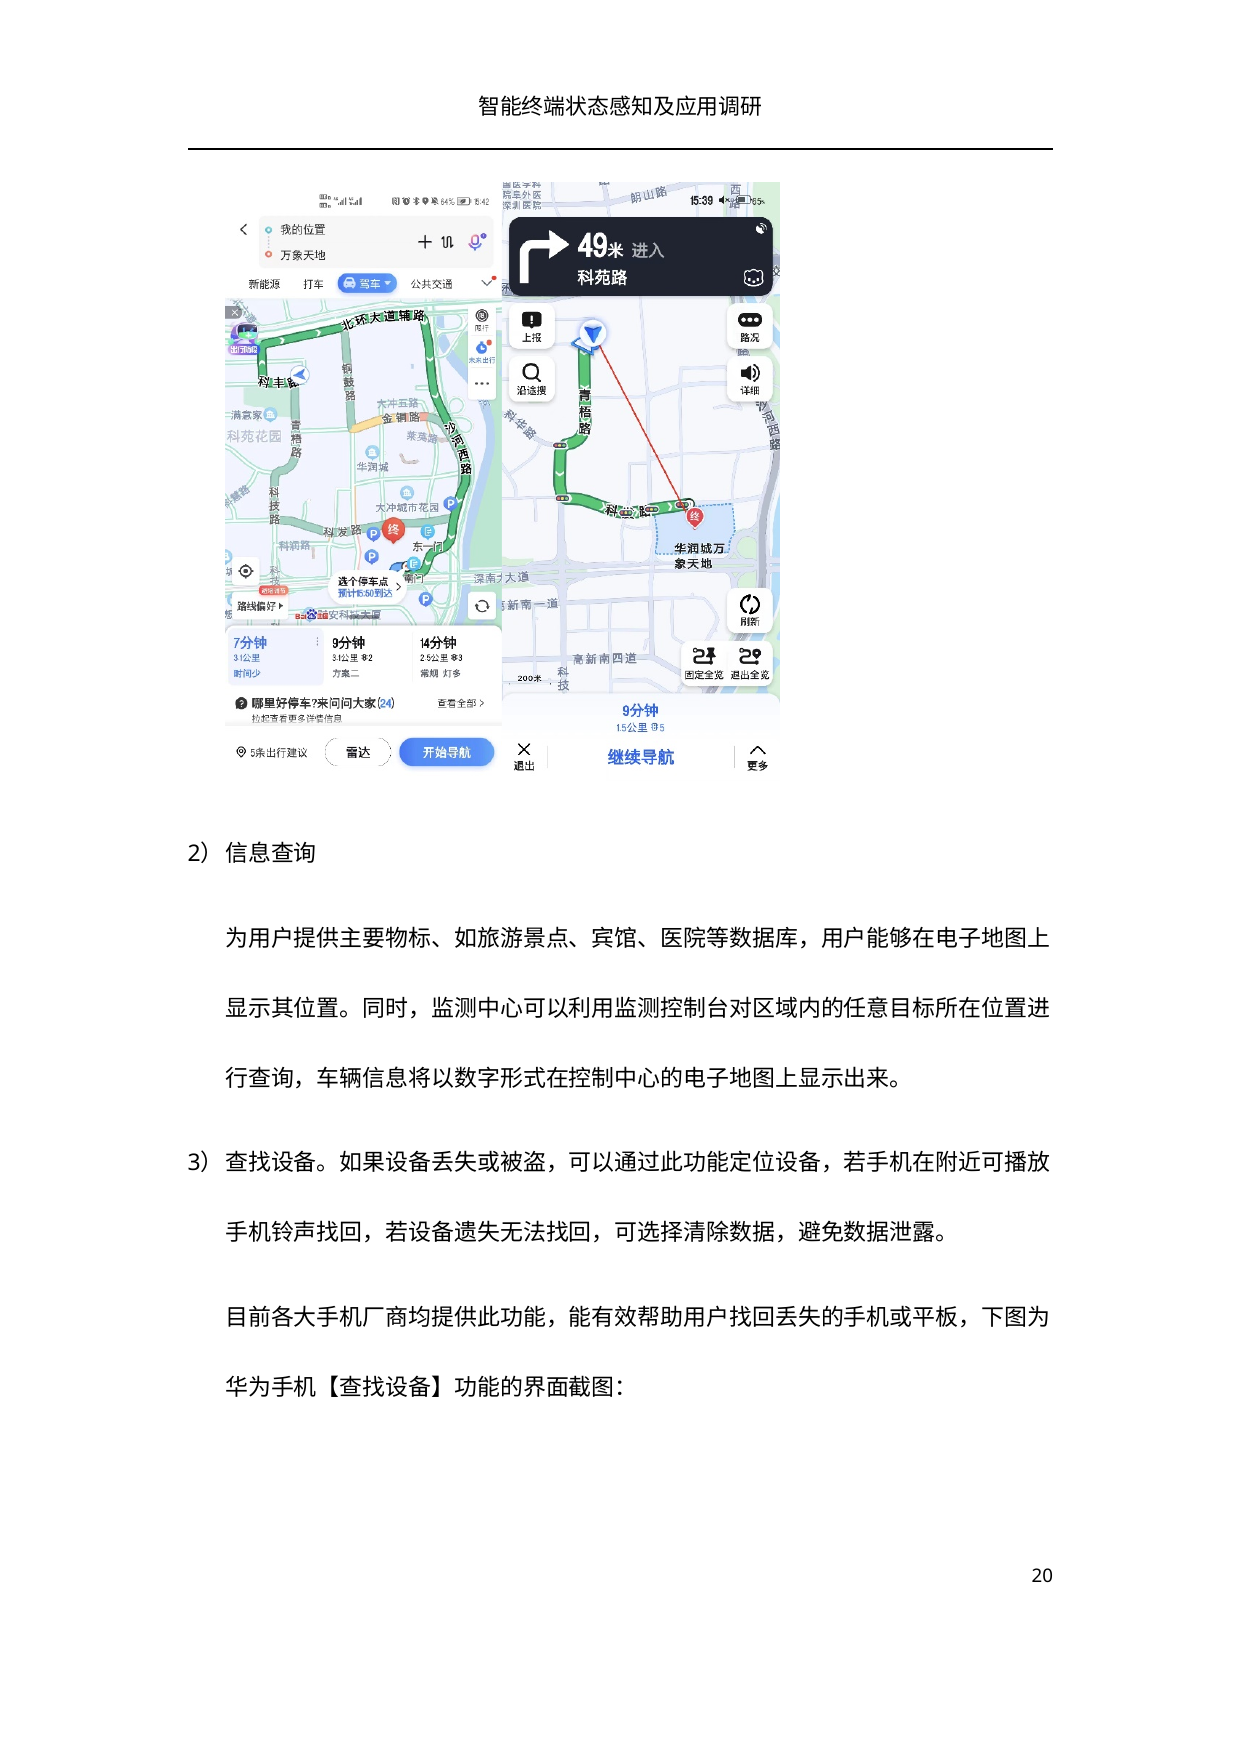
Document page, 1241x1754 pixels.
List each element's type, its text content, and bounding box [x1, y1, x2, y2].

list 查找设备。如果设备丢失或被盗，可以通过此功能定位设备，若手机在附近可播放手机铃声找回，若设备遗失无法找回，可选择清除数据，避免数据泄露。 [187, 1128, 1053, 1263]
picture [225, 182, 780, 781]
list 为用户提供主要物标、如旅游景点、宾馆、医院等数据库，用户能够在电子地图上显示其位置。同时，监测中心可以利用监测控制台对区域内的任意目标所在位置进行查询，车辆信息将以数字形式在控制中心的电子地图上显示出来。 [225, 904, 1053, 1109]
list 目前各大手机厂商均提供此功能，能有效帮助用户找回丢失的手机或平板，下图为华为手机【查找设备】功能的界面截图： [225, 1282, 1053, 1418]
list 信息查询 [187, 819, 1053, 884]
